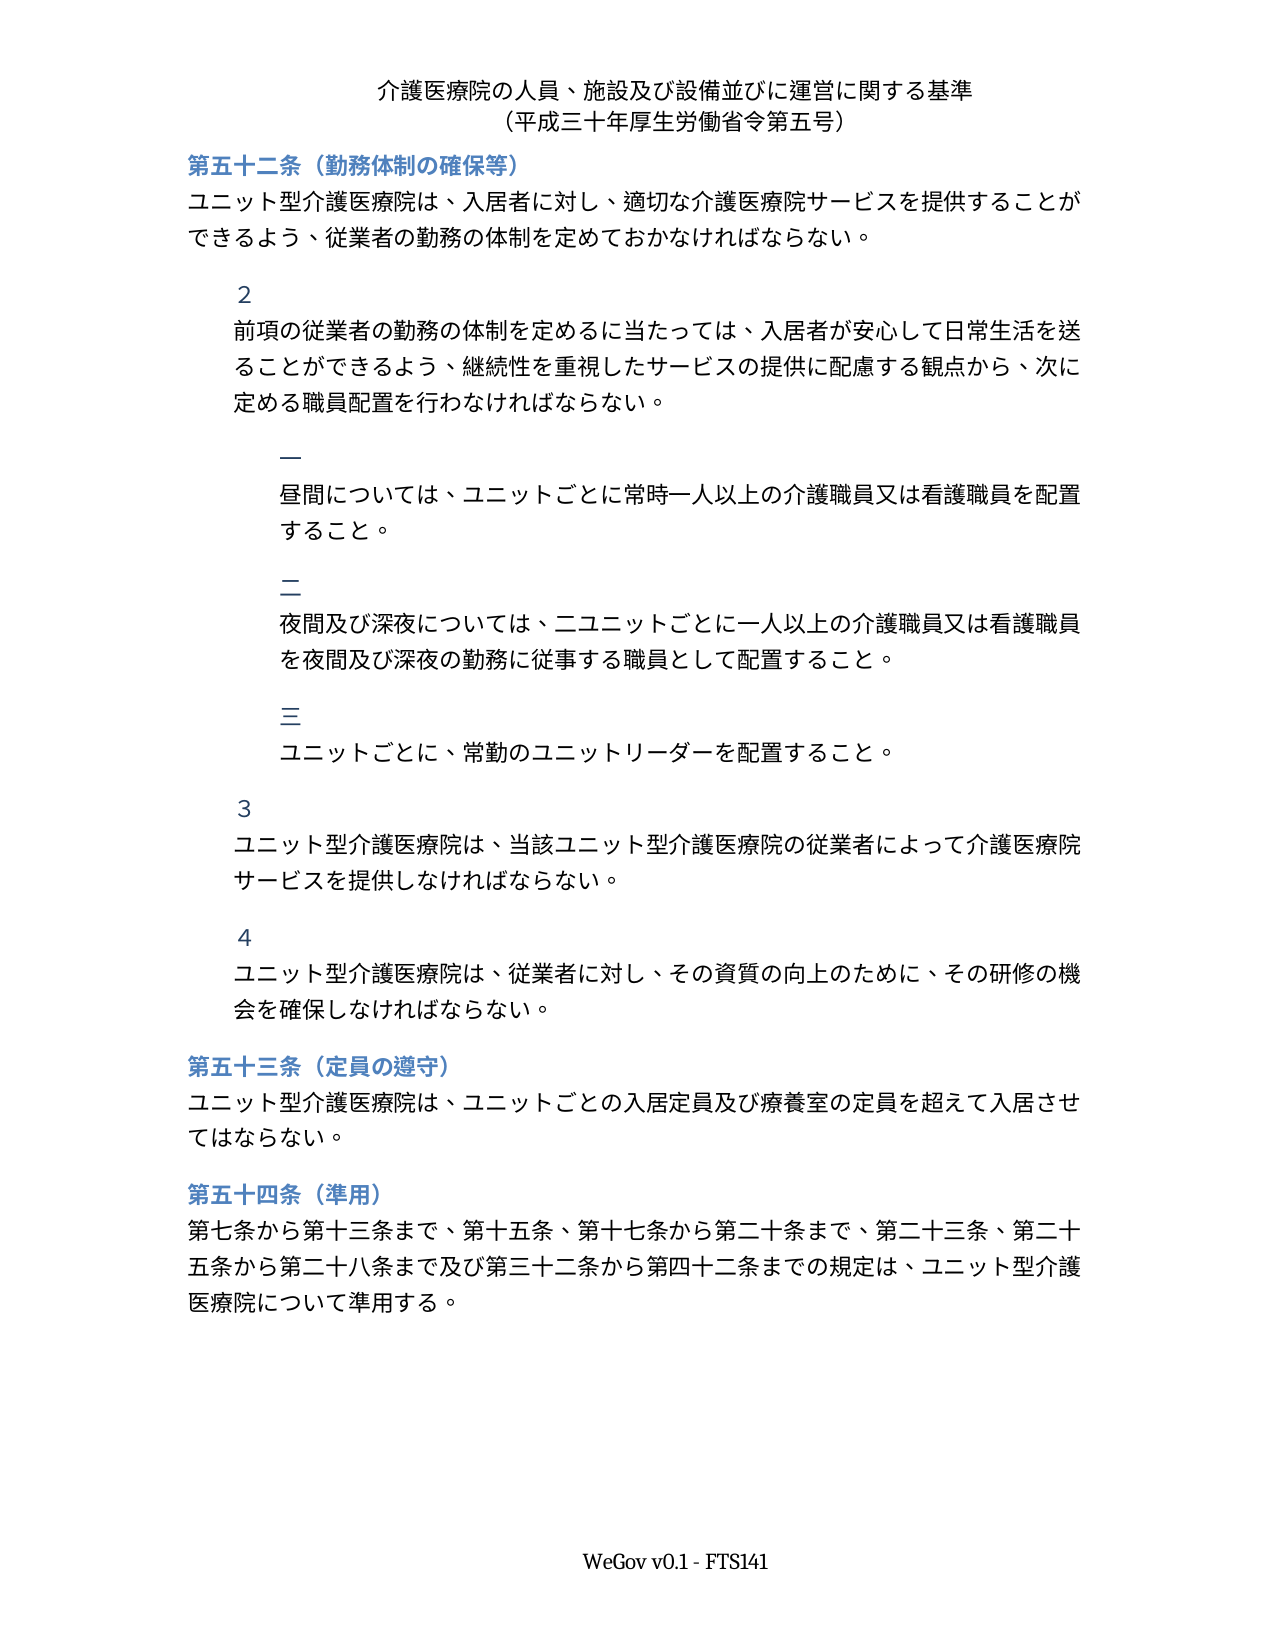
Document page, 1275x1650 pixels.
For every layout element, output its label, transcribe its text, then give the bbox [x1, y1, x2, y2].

text ユニット型介護医療院は、入居者に対し、適切な介護医療院サービスを提供することができるよう、従業者の勤務の体制を定めておかなければならない。 [187, 186, 1087, 253]
text ユニット型介護医療院は、ユニットごとの入居定員及び療養室の定員を超えて入居させてはならない。 [187, 1086, 1087, 1154]
text 昼間については、ユニットごとに常時一人以上の介護職員又は看護職員を配置すること。 [279, 479, 1087, 546]
subtitle 三 [279, 701, 1087, 732]
subtitle ４ [233, 922, 1087, 953]
text ユニット型介護医療院は、当該ユニット型介護医療院の従業者によって介護医療院サービスを提供しなければならない。 [233, 829, 1087, 896]
text 前項の従業者の勤務の体制を定めるに当たっては、入居者が安心して日常生活を送ることができるよう、継続性を重視したサービスの提供に配慮する観点から、次に定める職員配置を行わなければならない。 [233, 314, 1087, 418]
text ユニット型介護医療院は、従業者に対し、その資質の向上のために、その研修の機会を確保しなければならない。 [233, 958, 1087, 1025]
subtitle 第五十二条（勤務体制の確保等） [187, 150, 1087, 181]
subtitle 一 [279, 443, 1087, 474]
text 夜間及び深夜については、二ユニットごとに一人以上の介護職員又は看護職員を夜間及び深夜の勤務に従事する職員として配置すること。 [279, 608, 1087, 675]
subtitle 第五十四条（準用） [187, 1179, 1087, 1210]
subtitle ３ [233, 793, 1087, 824]
subtitle 二 [279, 572, 1087, 603]
subtitle ２ [233, 279, 1087, 310]
text ユニットごとに、常勤のユニットリーダーを配置すること。 [279, 736, 1087, 768]
subtitle 第五十三条（定員の遵守） [187, 1051, 1087, 1082]
text 第七条から第十三条まで、第十五条、第十七条から第二十条まで、第二十三条、第二十五条から第二十八条まで及び第三十二条から第四十二条までの規定は、ユニット型介護医療院について準用する。 [187, 1215, 1087, 1318]
